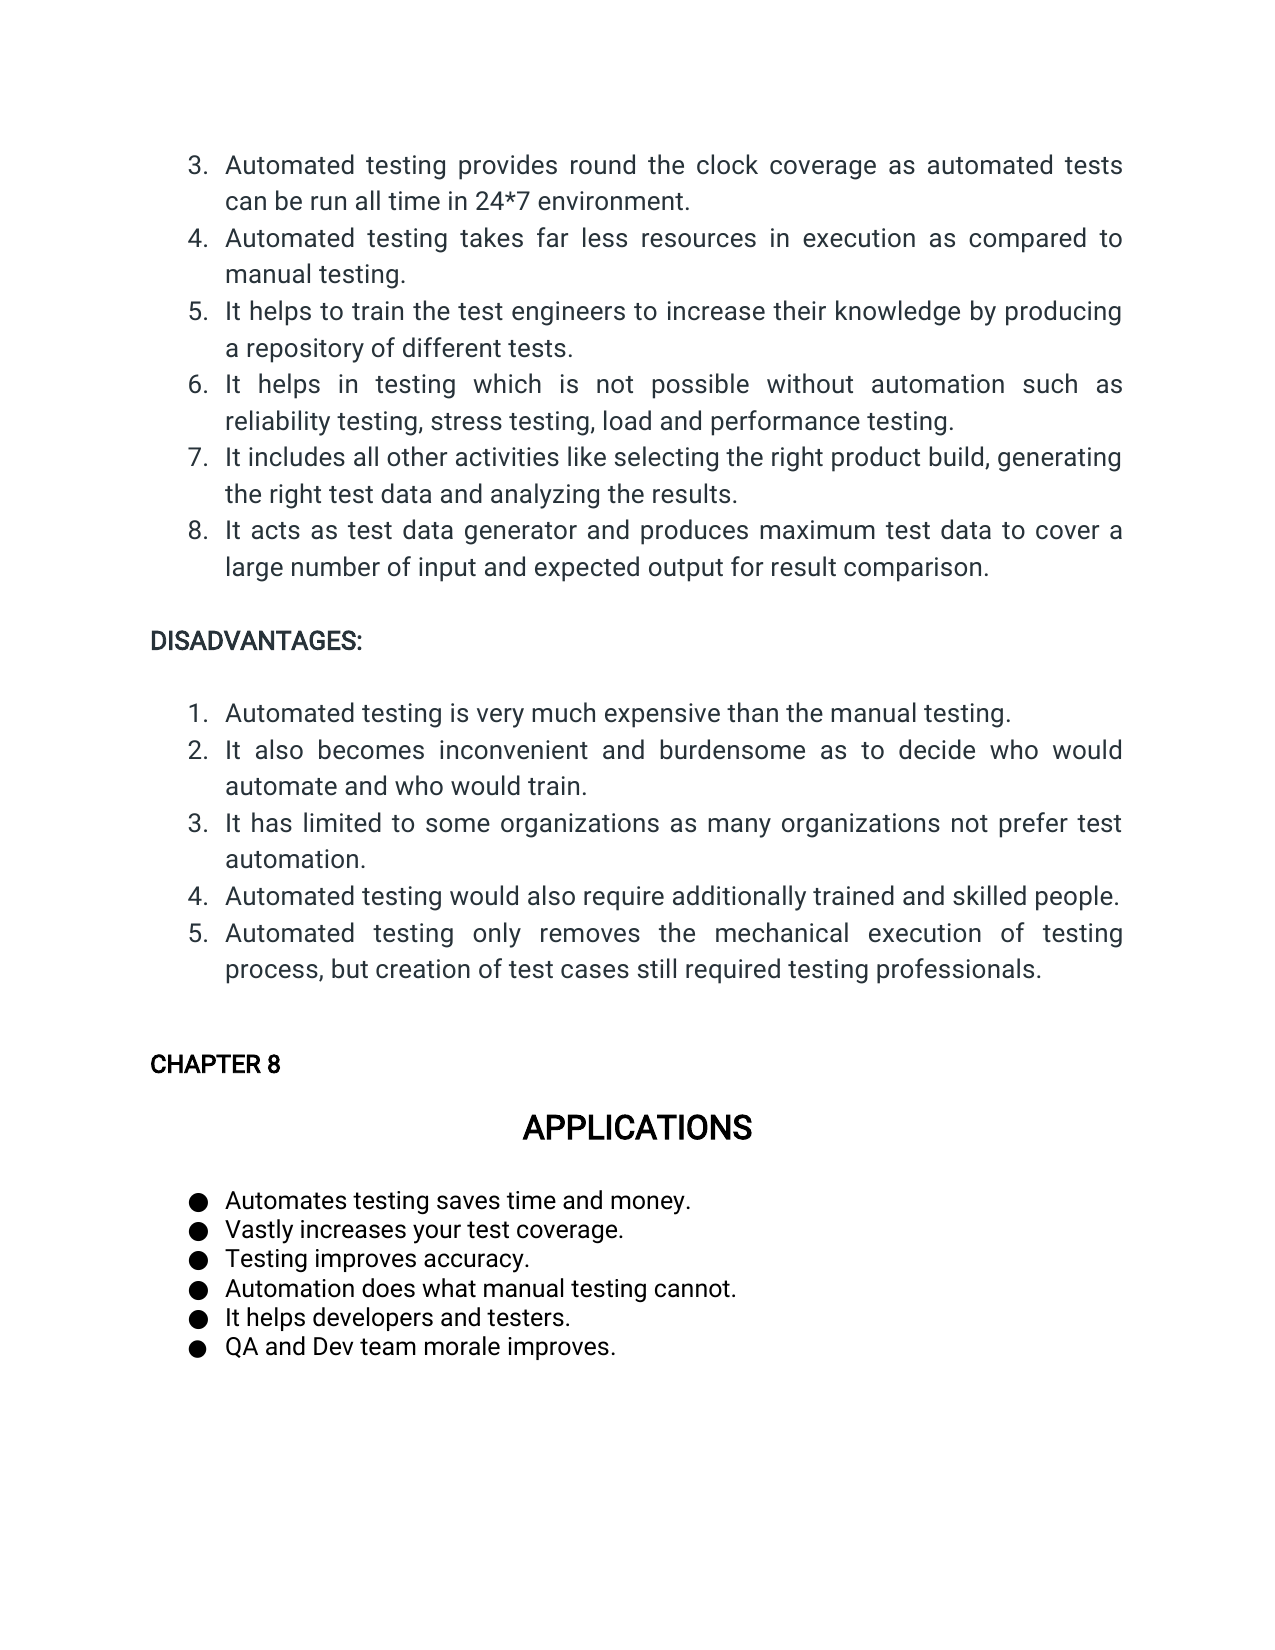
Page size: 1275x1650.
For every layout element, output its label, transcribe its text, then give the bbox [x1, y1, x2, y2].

list It helps to train the test engineers to increase their knowledge by producing a repository of different tests. [187, 296, 1125, 363]
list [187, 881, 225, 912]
list Automated testing provides round the clock coverage as automated tests can be run all time in 24*7 environment. [187, 150, 1125, 217]
text CHAPTER 8 [150, 1049, 1125, 1079]
list Automated testing only removes the mechanical execution of testing process, but creation of test cases still required testing professionals. [187, 918, 1125, 985]
list Automated testing takes far less resources in execution as compared to manual testing. [187, 223, 1125, 290]
list It helps developers and testers. [187, 1303, 1125, 1332]
list Automates testing saves time and money. [187, 1186, 1125, 1215]
list It helps in testing which is not possible without automation such as reliability testing, stress testing, load and performance testing. [187, 369, 1125, 436]
list It includes all other activities like selecting the right product build, generating the right test data and analyzing the results. [187, 442, 1125, 509]
text DISADVANTAGES: [150, 625, 1125, 656]
list It has limited to some organizations as many organizations not prefer test automation. [187, 808, 1125, 875]
list QA and Dev team morale improves. [187, 1332, 1125, 1362]
list Automation does what manual testing cannot. [187, 1274, 1125, 1303]
list Testing improves accuracy. [187, 1245, 1125, 1274]
list Vastly increases your test coverage. [187, 1215, 1125, 1245]
text APPLICATIONS [150, 1108, 1125, 1147]
list It also becomes inconvenient and burdensome as to decide who would automate and who would train. [187, 735, 1125, 802]
list Automated testing is very much expensive than the manual testing. [187, 698, 1125, 729]
list It acts as test data generator and produces maximum test data to cover a large number of input and expected output for result comparison. [187, 516, 1125, 583]
